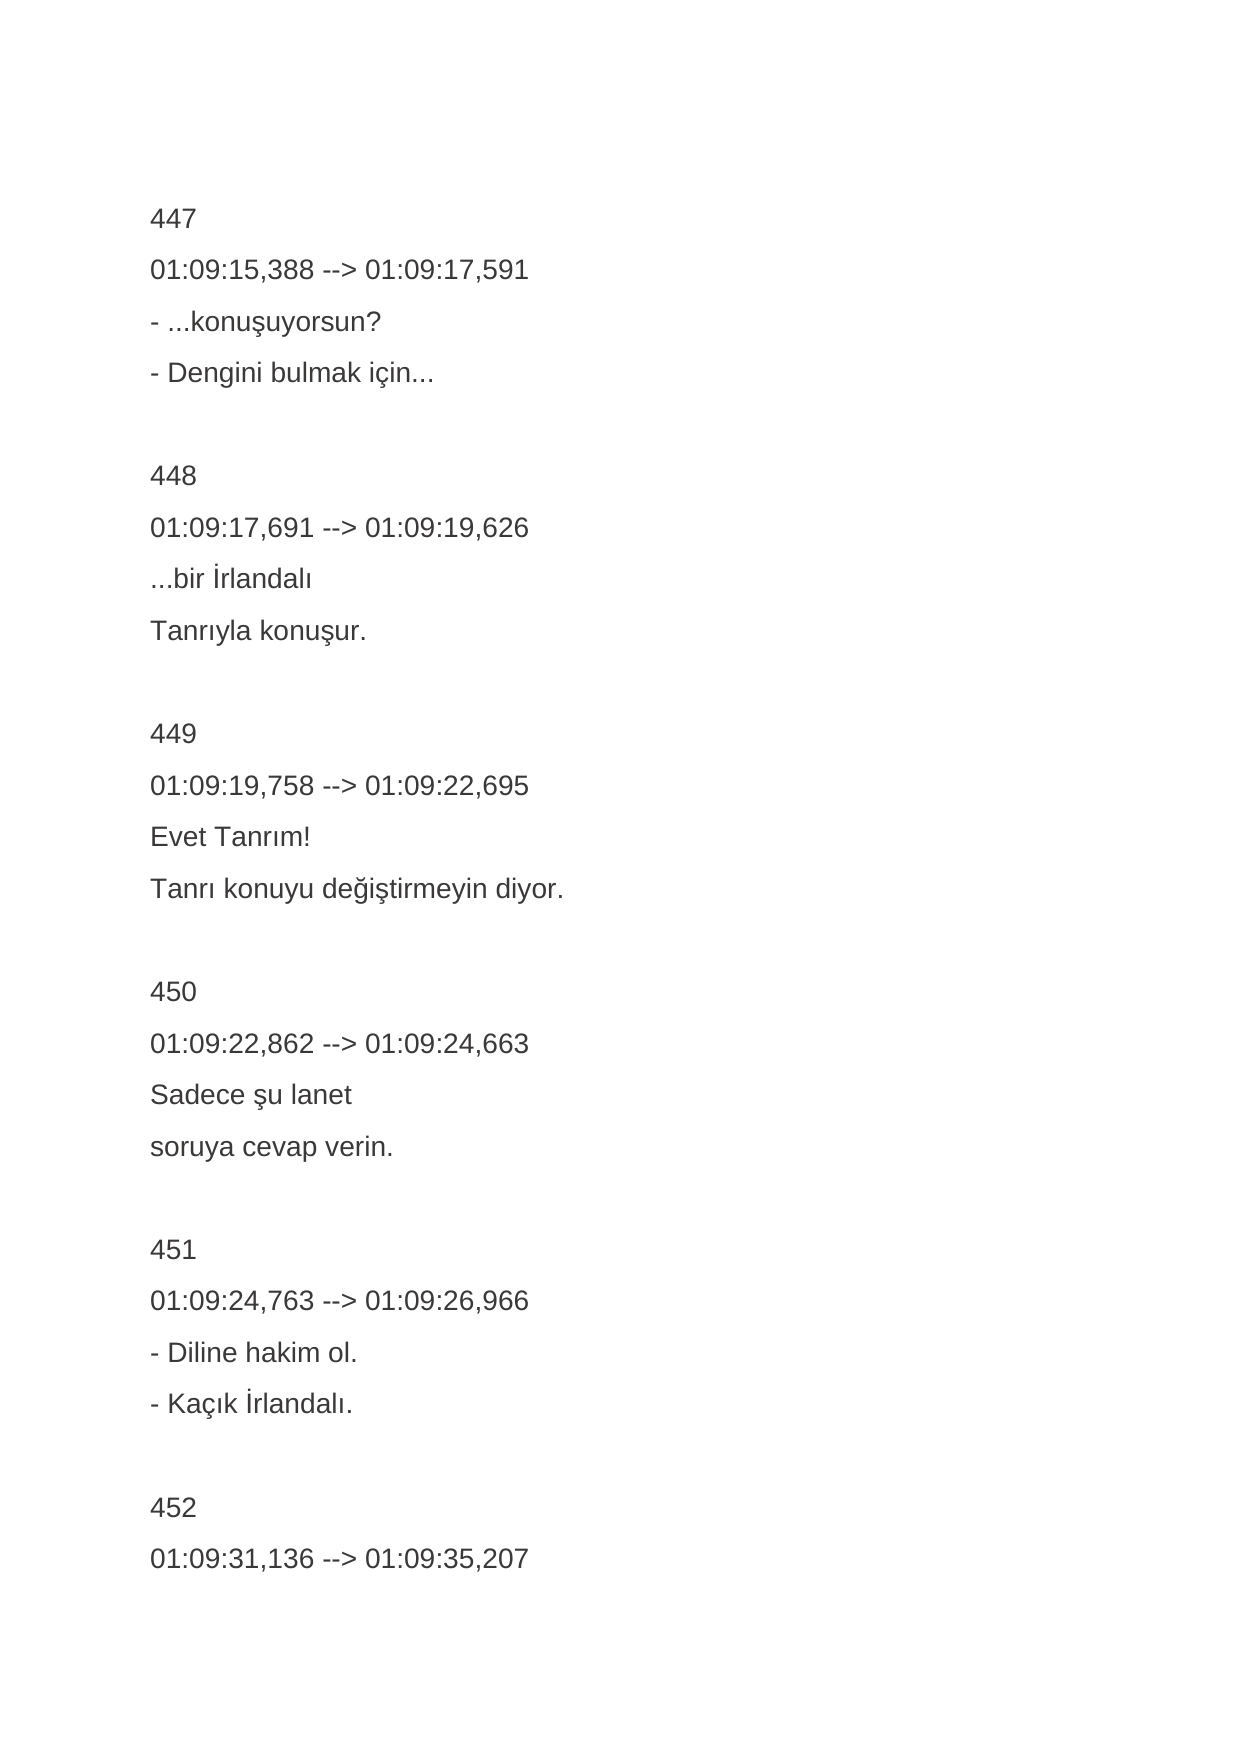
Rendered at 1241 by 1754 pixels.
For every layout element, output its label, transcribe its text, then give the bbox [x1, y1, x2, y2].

text 01:09:22,862 --> 01:09:24,663 [150, 1027, 1090, 1059]
text 01:09:24,763 --> 01:09:26,966 [150, 1284, 1090, 1317]
text - Dengini bulmak için... [150, 356, 1090, 389]
text Tanrıyla konuşur. [150, 614, 1090, 646]
text soruya cevap verin. [150, 1130, 1090, 1162]
text 448 [150, 459, 1090, 492]
text Evet Tanrım! [150, 820, 1090, 853]
text ...bir İrlandalı [150, 562, 1090, 595]
text 01:09:17,691 --> 01:09:19,626 [150, 511, 1090, 543]
text 449 [150, 717, 1090, 749]
text 01:09:31,136 --> 01:09:35,207 [150, 1542, 1090, 1574]
text 01:09:15,388 --> 01:09:17,591 [150, 253, 1090, 286]
text Tanrı konuyu değiştirmeyin diyor. [150, 872, 1090, 904]
text 452 [150, 1491, 1090, 1523]
text Sadece şu lanet [150, 1078, 1090, 1111]
text - Diline hakim ol. [150, 1336, 1090, 1368]
text - Kaçık İrlandalı. [150, 1387, 1090, 1420]
text - ...konuşuyorsun? [150, 305, 1090, 337]
text 451 [150, 1233, 1090, 1265]
text 447 [150, 202, 1090, 234]
text 01:09:19,758 --> 01:09:22,695 [150, 769, 1090, 801]
text 450 [150, 975, 1090, 1007]
